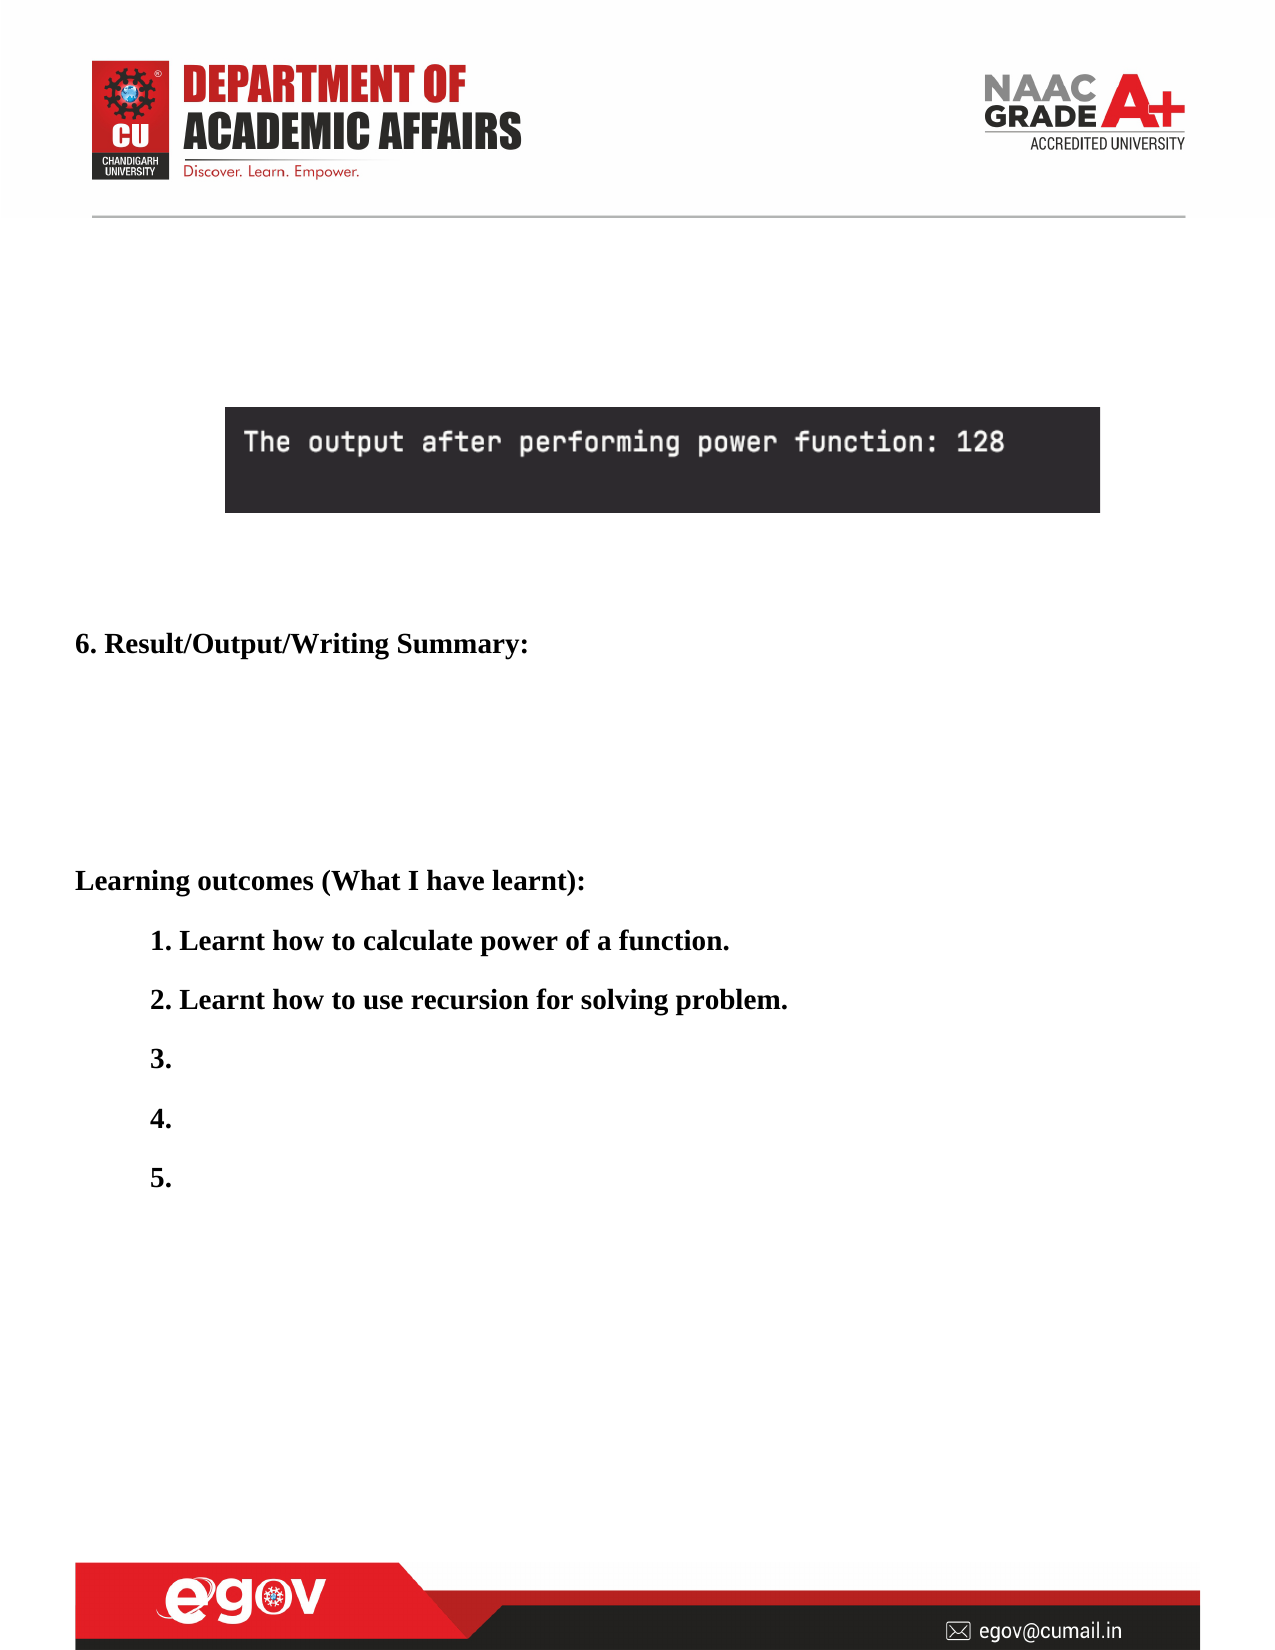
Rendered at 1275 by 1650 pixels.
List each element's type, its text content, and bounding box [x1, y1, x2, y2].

text 3. [150, 1042, 1200, 1075]
text 6. Result/Output/Writing Summary: [75, 626, 1200, 659]
text 4. [150, 1101, 1200, 1134]
text Learning outcomes (What I have learnt): [75, 863, 1200, 897]
text 2. Learnt how to use recursion for solving problem. [150, 982, 1200, 1016]
text 1. Learnt how to calculate power of a function. [150, 923, 1200, 956]
text 5. [150, 1160, 1200, 1194]
picture [0, 0, 1275, 218]
picture [75, 1562, 1200, 1650]
picture [225, 407, 1101, 513]
